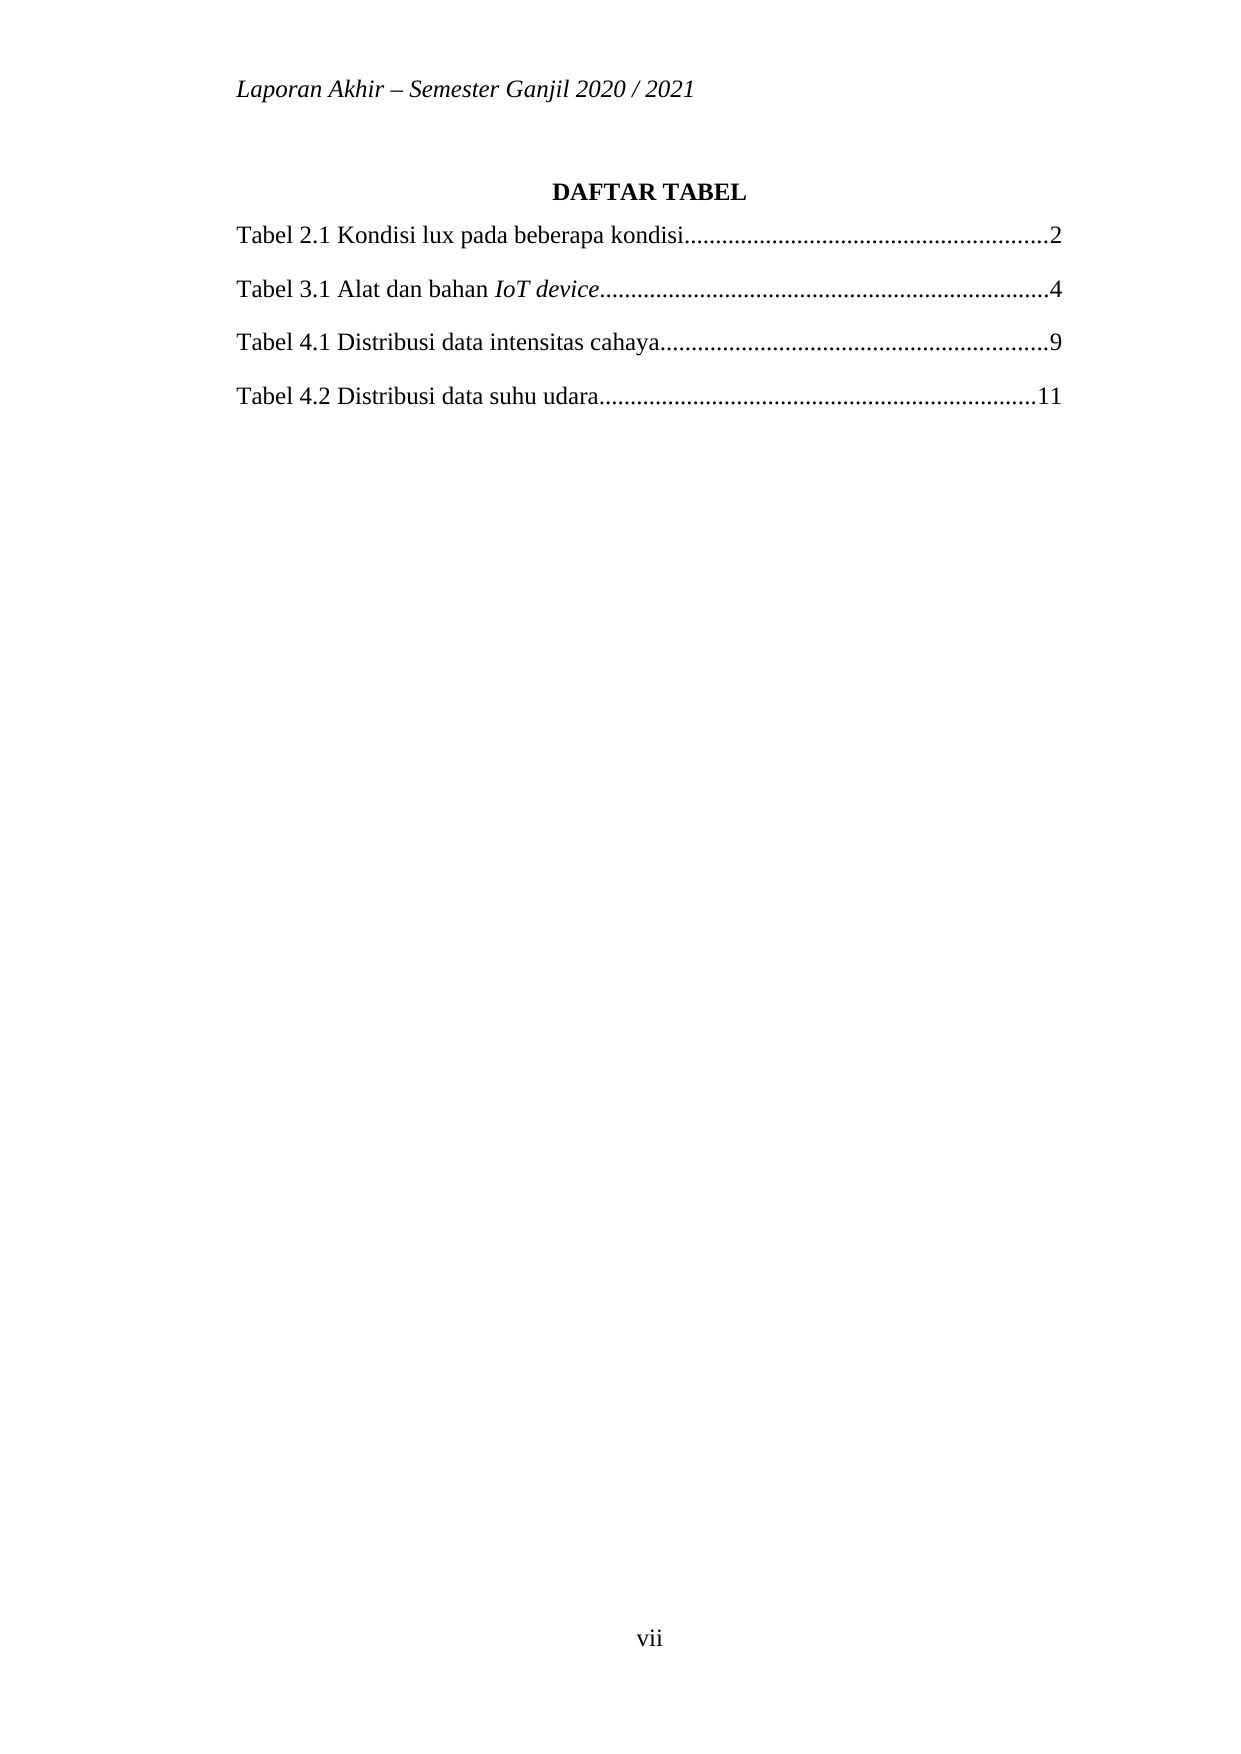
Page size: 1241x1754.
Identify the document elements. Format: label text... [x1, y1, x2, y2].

text Tabel 4.1 Distribusi data intensitas cahaya 9 [236, 327, 1063, 356]
text Tabel 4.2 Distribusi data suhu udara 11 [236, 381, 1063, 410]
text Tabel 2.1 Kondisi lux pada beberapa kondisi 2 [236, 220, 1063, 249]
subtitle DAFTAR TABEL [236, 177, 1063, 206]
text Tabel 3.1 Alat dan bahan IoT device 4 [236, 274, 1063, 303]
